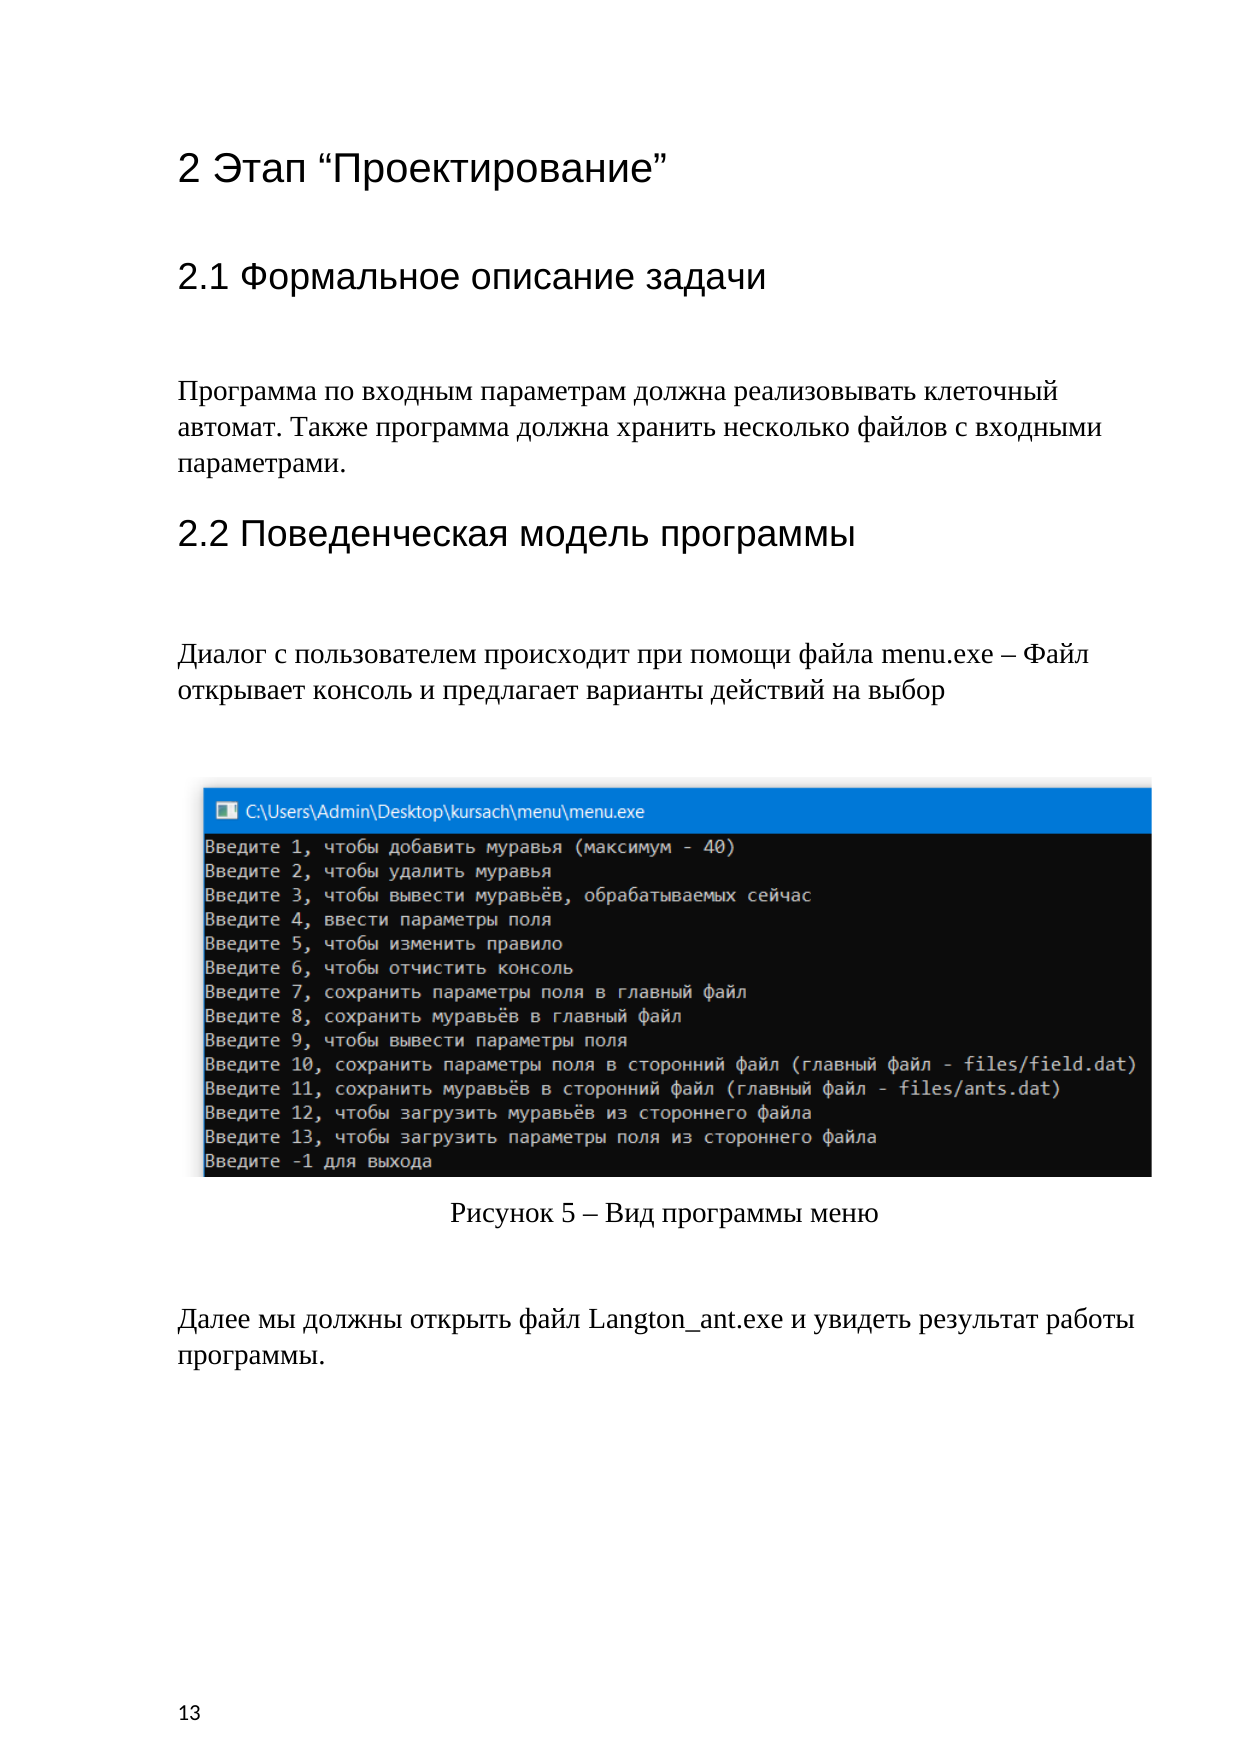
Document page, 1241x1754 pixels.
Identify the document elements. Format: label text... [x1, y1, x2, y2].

subtitle 2.2 Поведенческая модель программы [177, 511, 1152, 554]
subtitle 2.1 Формальное описание задачи [177, 254, 1152, 297]
text Далее мы должны открыть файл Langton_ant.exe и увидеть результат работы программы. [177, 1301, 1152, 1371]
text Рисунок 5 – Вид программы меню [177, 1195, 1152, 1229]
text Программа по входным параметрам должна реализовывать клеточный автомат. Также программа должна хранить несколько файлов с входными параметрами. [177, 373, 1152, 479]
text Диалог с пользователем происходит при помощи файла menu.exe – Файл открывает консоль и предлагает варианты действий на выбор [177, 636, 1152, 706]
picture [177, 777, 1152, 1177]
subtitle 2 Этап “Проектирование” [177, 143, 1152, 191]
